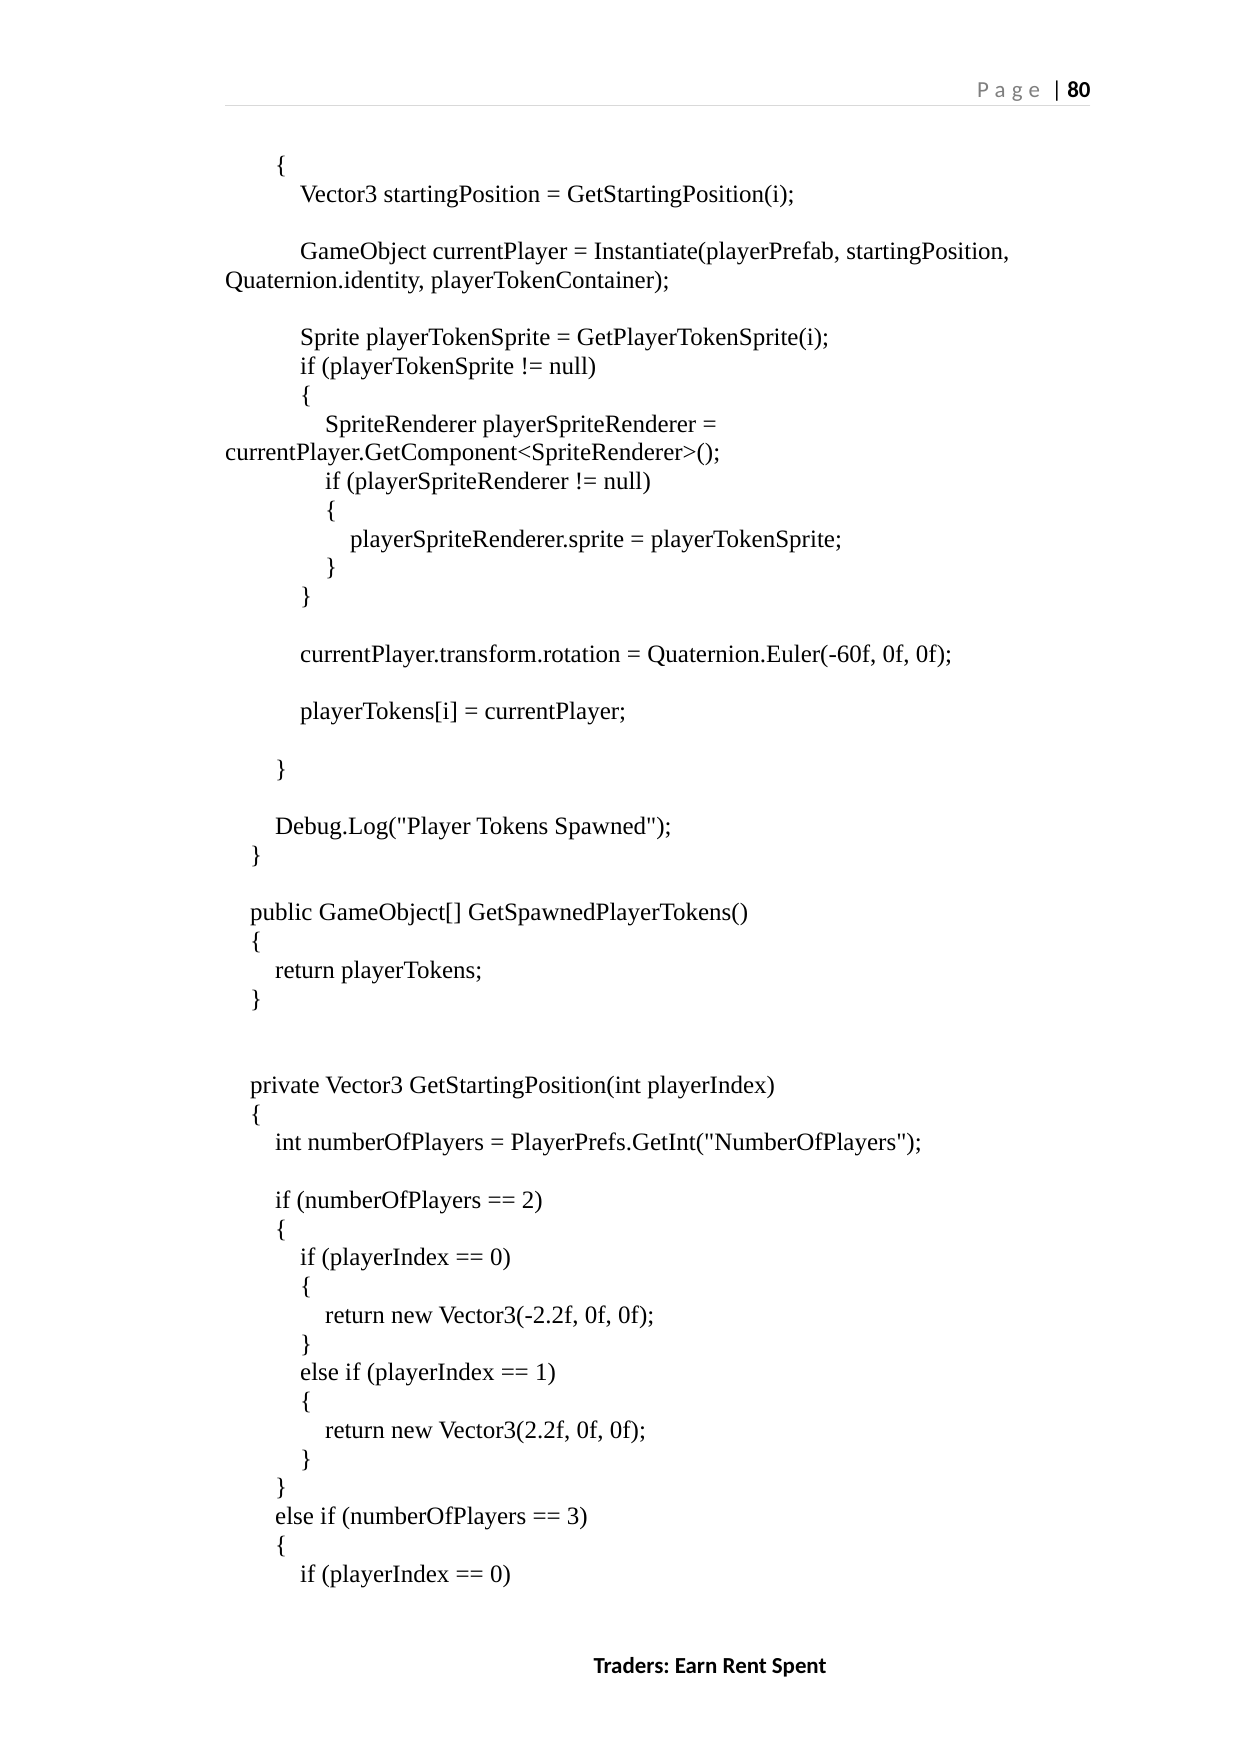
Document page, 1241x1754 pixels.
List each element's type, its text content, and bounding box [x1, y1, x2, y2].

text GameObject currentPlayer = Instantiate(playerPrefab, startingPosition, Quaternion.identity, playerTokenContainer); [225, 236, 1090, 294]
text if (playerIndex == 0) [225, 1559, 1090, 1587]
text { [225, 495, 1090, 524]
text currentPlayer.transform.rotation = Quaternion.Euler(-60f, 0f, 0f); [225, 639, 1090, 667]
text playerSpriteRenderer.sprite = playerTokenSprite; [225, 524, 1090, 552]
text return new Vector3(-2.2f, 0f, 0f); [225, 1300, 1090, 1329]
text if (numberOfPlayers == 2) [225, 1185, 1090, 1214]
text } [225, 984, 1090, 1012]
text if (playerTokenSprite != null) [225, 351, 1090, 380]
text } [225, 840, 1090, 869]
text { [225, 1530, 1090, 1559]
text { [225, 1386, 1090, 1415]
text if (playerIndex == 0) [225, 1242, 1090, 1271]
text } [225, 552, 1090, 581]
text if (playerSpriteRenderer != null) [225, 466, 1090, 495]
text { [225, 1271, 1090, 1300]
text Vector3 startingPosition = GetStartingPosition(i); [225, 179, 1090, 207]
text } [225, 754, 1090, 782]
text private Vector3 GetStartingPosition(int playerIndex) [225, 1070, 1090, 1099]
text return new Vector3(2.2f, 0f, 0f); [225, 1415, 1090, 1444]
text Sprite playerTokenSprite = GetPlayerTokenSprite(i); [225, 322, 1090, 351]
text else if (numberOfPlayers == 3) [225, 1501, 1090, 1530]
text } [225, 1472, 1090, 1501]
text } [225, 581, 1090, 610]
text } [225, 1329, 1090, 1357]
text { [225, 1099, 1090, 1127]
text SpriteRenderer playerSpriteRenderer = currentPlayer.GetComponent<SpriteRenderer>(); [225, 409, 1090, 466]
text { [225, 1214, 1090, 1242]
text else if (playerIndex == 1) [225, 1357, 1090, 1386]
text playerTokens[i] = currentPlayer; [225, 696, 1090, 725]
text } [225, 1444, 1090, 1472]
text { [225, 926, 1090, 955]
text public GameObject[] GetSpawnedPlayerTokens() [225, 897, 1090, 926]
text int numberOfPlayers = PlayerPrefs.GetInt("NumberOfPlayers"); [225, 1127, 1090, 1156]
text Debug.Log("Player Tokens Spawned"); [225, 811, 1090, 840]
text { [225, 380, 1090, 409]
text return playerTokens; [225, 955, 1090, 984]
text { [225, 150, 1090, 179]
